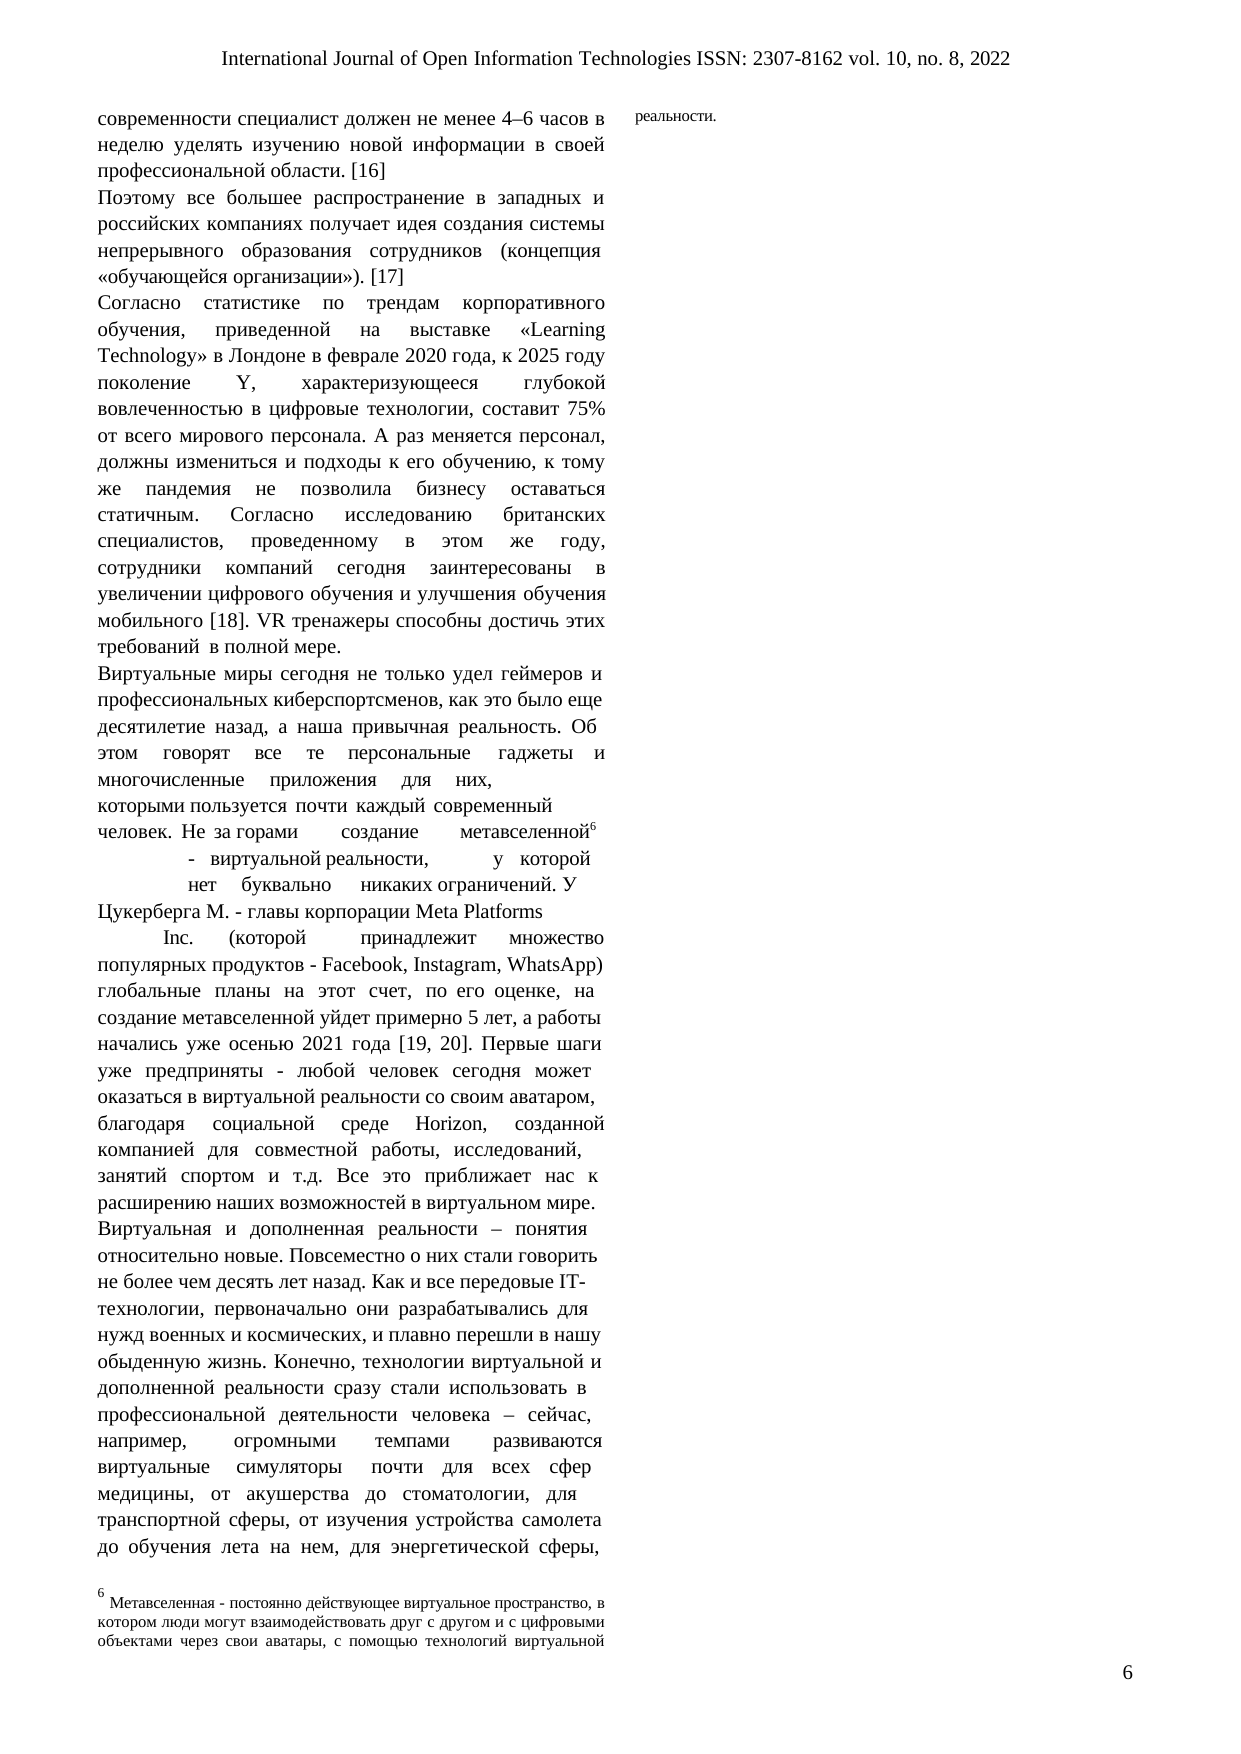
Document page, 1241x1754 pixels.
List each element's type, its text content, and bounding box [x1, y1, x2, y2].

text современности специалист должен не менее 4–6 часов в неделю уделять изучению новой информации в своей профессиональной области. [16] [97, 105, 605, 182]
text Согласно статистике по трендам корпоративного обучения, приведенной на выставке «Learning Technology» в Лондоне в феврале 2020 года, к 2025 году поколение Y, характеризующееся глубокой вовлеченностью в цифровые технологии, составит 75% от всего мирового персонала. А раз меняется персонал, должны измениться и подходы к его обучению, к тому же пандемия не позволила бизнесу оставаться статичным. Согласно исследованию британских специалистов, проведенному в этом же году, сотрудники компаний сегодня заинтересованы в увеличении цифрового обучения и улучшения обучения мобильного [18]. VR тренажеры способны достичь этих требований в полной мере. [97, 290, 606, 658]
text «обучающейся организации»). [17] [97, 264, 610, 288]
text Поэтому все большее распространение в западных и российских компаниях получает идея создания системы непрерывного образования сотрудников (концепция [97, 185, 605, 262]
text Виртуальные миры сегодня не только удел геймеров и профессиональных киберспортсменов, как это было еще десятилетие назад, а наша привычная реальность. Об этом говорят все те персональные гаджеты и многочисленные приложения для них, которыми пользуется почти каждый современный человек. Не за горами создание метавселенной6 - виртуальной реальности, у которой нет буквально никаких ограничений. У Цукерберга М. - главы корпорации Meta Platforms Inc. (которой принадлежит множество популярных продуктов - Facebook, Instagram, WhatsApp) глобальные планы на этот счет, по его оценке, на создание метавселенной уйдет примерно 5 лет, а работы начались уже осенью 2021 года [19, 20]. Первые шаги уже предприняты - любой человек сегодня может оказаться в виртуальной реальности со своим аватаром, благодаря социальной среде Horizon, созданной компанией для совместной работы, исследований, занятий спортом и т.д. Все это приближает нас к расширению наших возможностей в виртуальном мире. Виртуальная и дополненная реальности – понятия относительно новые. Повсеместно о них стали говорить не более чем десять лет назад. Как и все передовые IT- технологии, первоначально они разрабатывались для нужд военных и космических, и плавно перешли в нашу обыденную жизнь. Конечно, технологии виртуальной и дополненной реальности сразу стали использовать в профессиональной деятельности человека – сейчас, например, огромными темпами развиваются виртуальные симуляторы почти для всех сфер медицины, от акушерства до стоматологии, для транспортной сферы, от изучения устройства самолета до обучения лета на нем, для энергетической сферы, [97, 661, 606, 1558]
text 6 Метавселенная - постоянно действующее виртуальное пространство, в котором люди могут взаимодействовать друг с другом и с цифровыми объектами через свои аватары, с помощью технологий виртуальной реальности. [97, 1585, 605, 1650]
